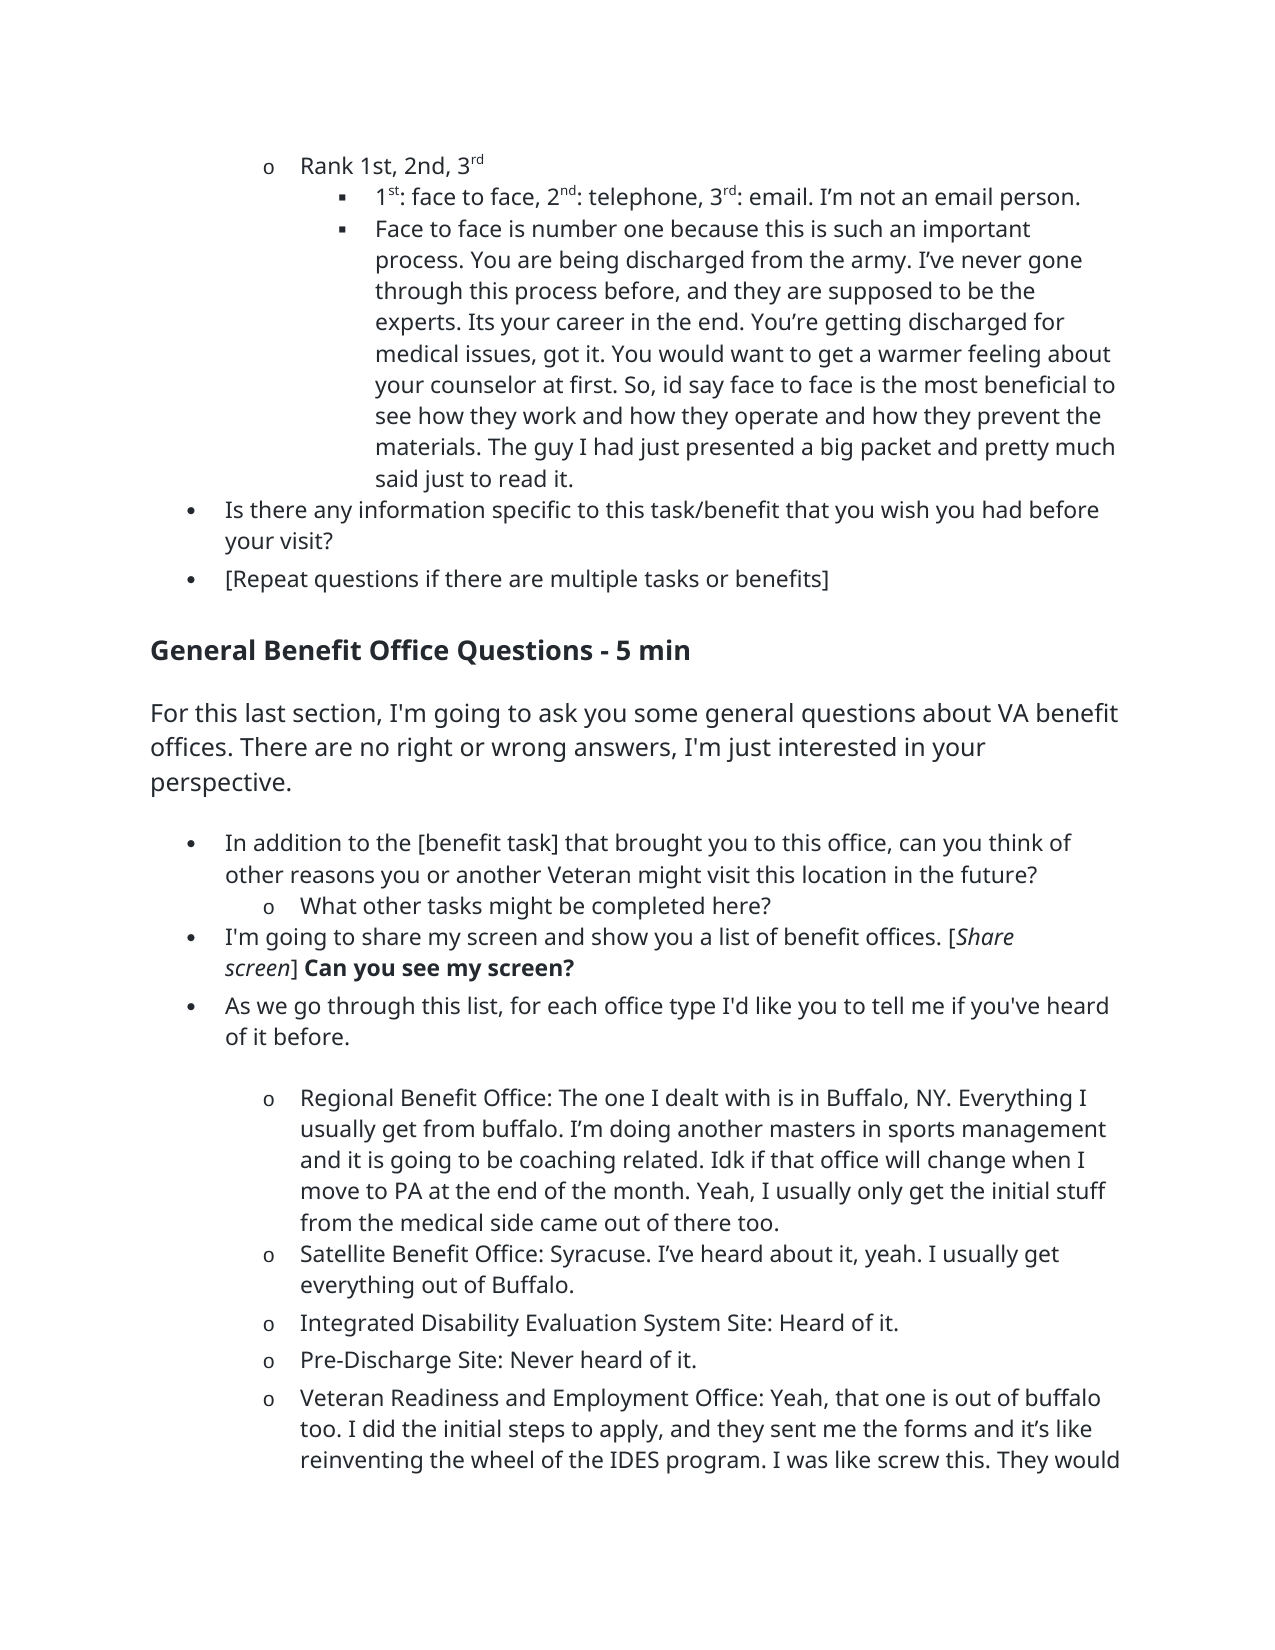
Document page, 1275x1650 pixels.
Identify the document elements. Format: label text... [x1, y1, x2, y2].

list Integrated Disability Evaluation System Site: Heard of it. [262, 1307, 1125, 1338]
subtitle General Benefit Office Questions - 5 min [150, 631, 1125, 668]
list Face to face is number one because this is such an important process. You are being discharged from the army. I’ve never gone through this process before, and they are supposed to be the experts. Its your career in the end. You’re getting discharged for medical issues, got it. You would want to get a warmer feeling about your counselor at first. So, id say face to face is the most beneficial to see how they work and how they operate and how they prevent the materials. The guy I had just presented a big packet and pretty much said just to read it. [337, 212, 1125, 494]
list In addition to the [benefit task] that brought you to this office, can you think of other reasons you or another Veteran might visit this location in the future? [187, 827, 1125, 890]
list What other tasks might be completed here? [262, 890, 1125, 921]
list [262, 1382, 1125, 1475]
list [Repeat questions if there are multiple tasks or benefits] [187, 562, 1125, 594]
list Is there any information specific to this task/benefit that you wish you had before your visit? [187, 494, 1125, 556]
list 1st: face to face, 2nd: telephone, 3rd: email. I’m not an email person. [337, 181, 1125, 212]
list Regional Benefit Office: The one I dealt with is in Buffalo, NY. Everything I usually get from buffalo. I’m doing another masters in sports management and it is going to be coaching related. Idk if that office will change when I move to PA at the end of the month. Yeah, I usually only get the initial stuff from the medical side came out of there too. [262, 1082, 1125, 1238]
list Pre-Discharge Site: Never heard of it. [262, 1344, 1125, 1375]
list I'm going to share my screen and show you a list of benefit offices. [Share screen] Can you see my screen? [187, 921, 1125, 984]
list Rank 1st, 2nd, 3rd [262, 150, 1125, 181]
list As we go through this list, for each office type I'd like you to tell me if you've heard of it before. [187, 990, 1125, 1052]
list Satellite Benefit Office: Syracuse. I’ve heard about it, yeah. I usually get everything out of Buffalo. [262, 1238, 1125, 1300]
text For this last section, I'm going to ask you some general questions about VA benefit offices. There are no right or wrong answers, I'm just interested in your perspective. [150, 696, 1125, 798]
